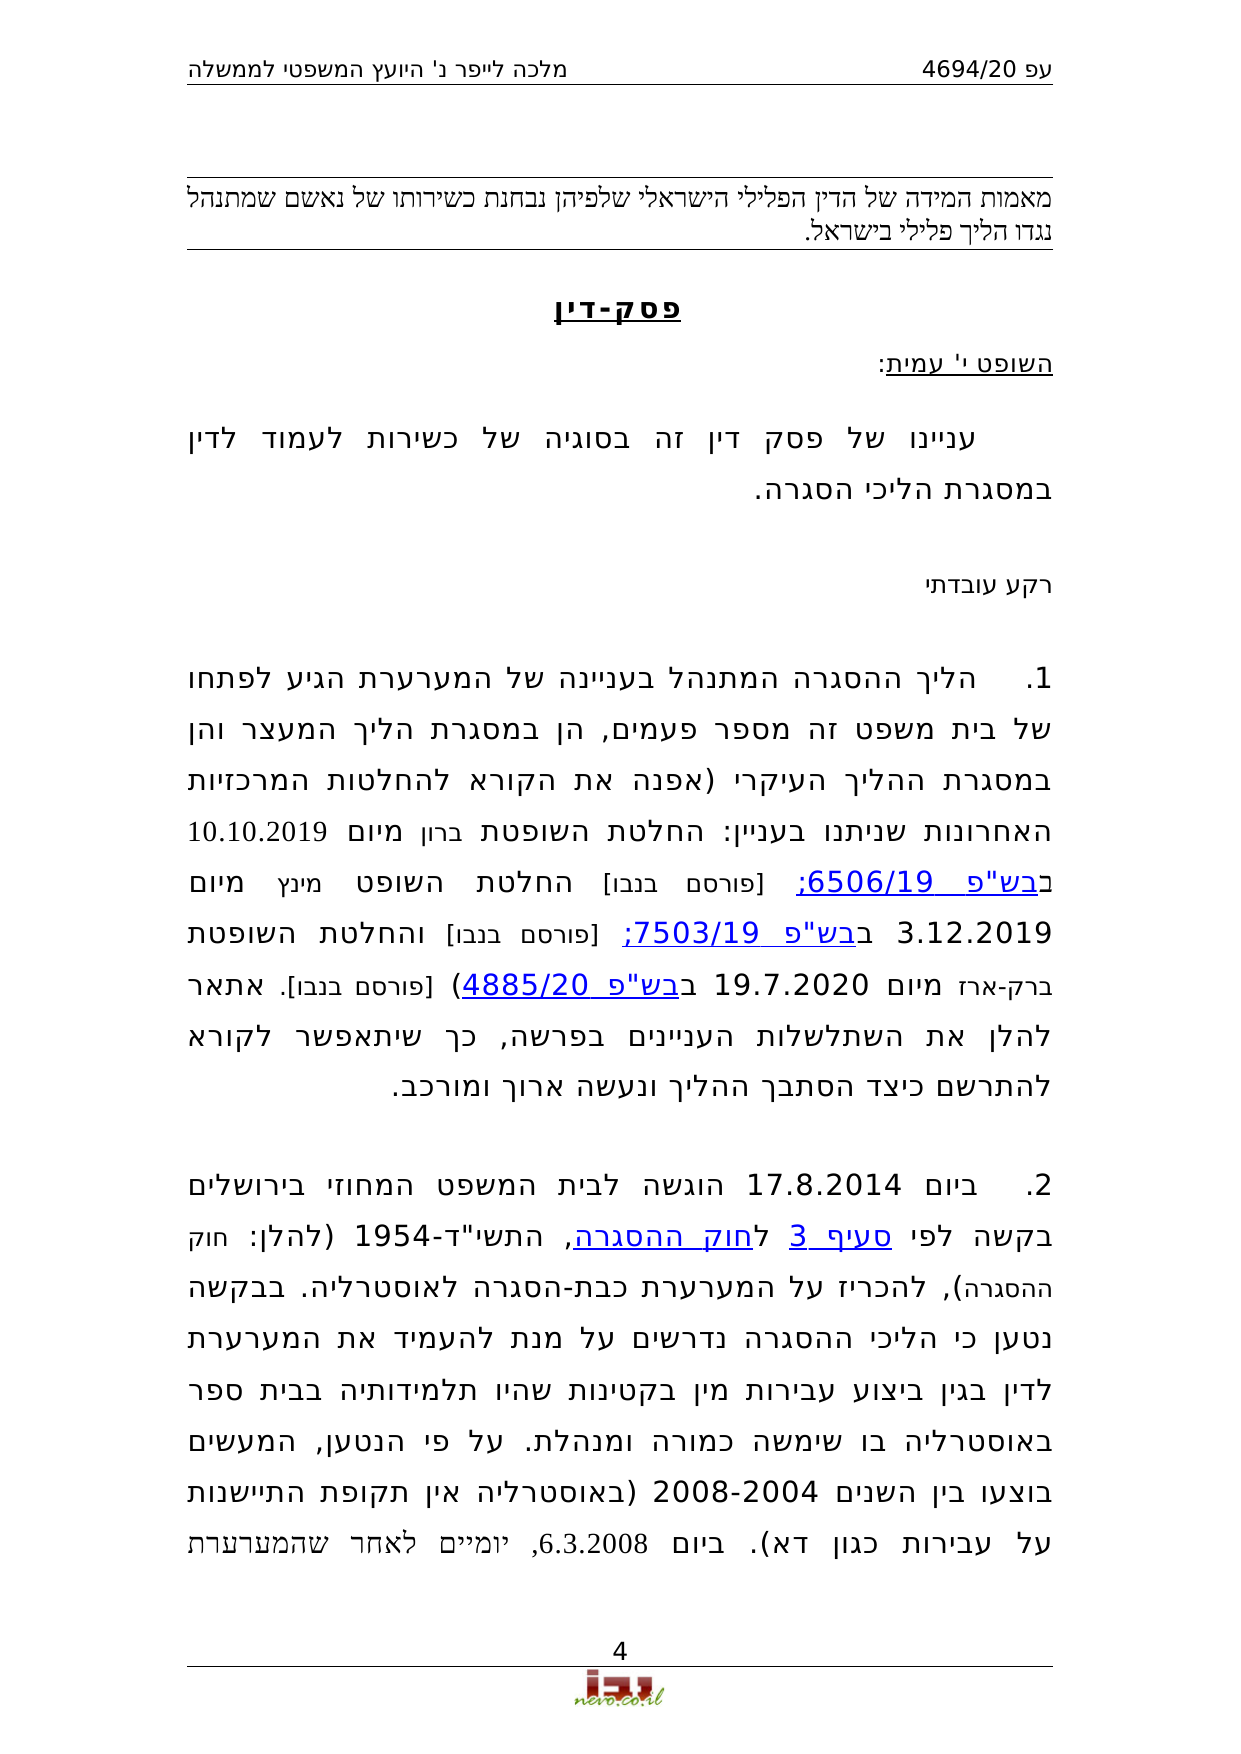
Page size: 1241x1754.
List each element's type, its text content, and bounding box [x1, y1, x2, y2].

table_header פסק-דין [182, 291, 1053, 349]
picture [574, 1669, 666, 1707]
text עניינו של פסק דין זה בסוגיה של כשירות לעמוד לדין במסגרת הליכי הסגרה. [187, 422, 1053, 507]
text רקע עובדתי [187, 571, 1053, 600]
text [187, 1168, 1053, 1560]
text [187, 178, 1053, 249]
text השופט י' עמית: [187, 349, 1053, 379]
text 1. הליך ההסגרה המתנהל בעניינה של המערערת הגיע לפתחו של בית משפט זה מספר פעמים, הן במסגרת הליך המעצר והן במסגרת ההליך העיקרי (אפנה את הקורא להחלטות המרכזיות האחרונות שניתנו בעניין: החלטת השופטת ברון מיום ‏10.10.2019 בבש"פ 6506/19; [פורסם בנבו] החלטת השופט מינץ מיום 3.12.2019 בבש"פ 7503/19; [פורסם בנבו] והחלטת השופטת ברק-ארז מיום 19.7.2020 בבש"פ 4885/20) [פורסם בנבו]. אתאר להלן את השתלשלות העניינים בפרשה, כך שיתאפשר לקורא להתרשם כיצד הסתבך ההליך ונעשה ארוך ומורכב. [187, 661, 1053, 1104]
